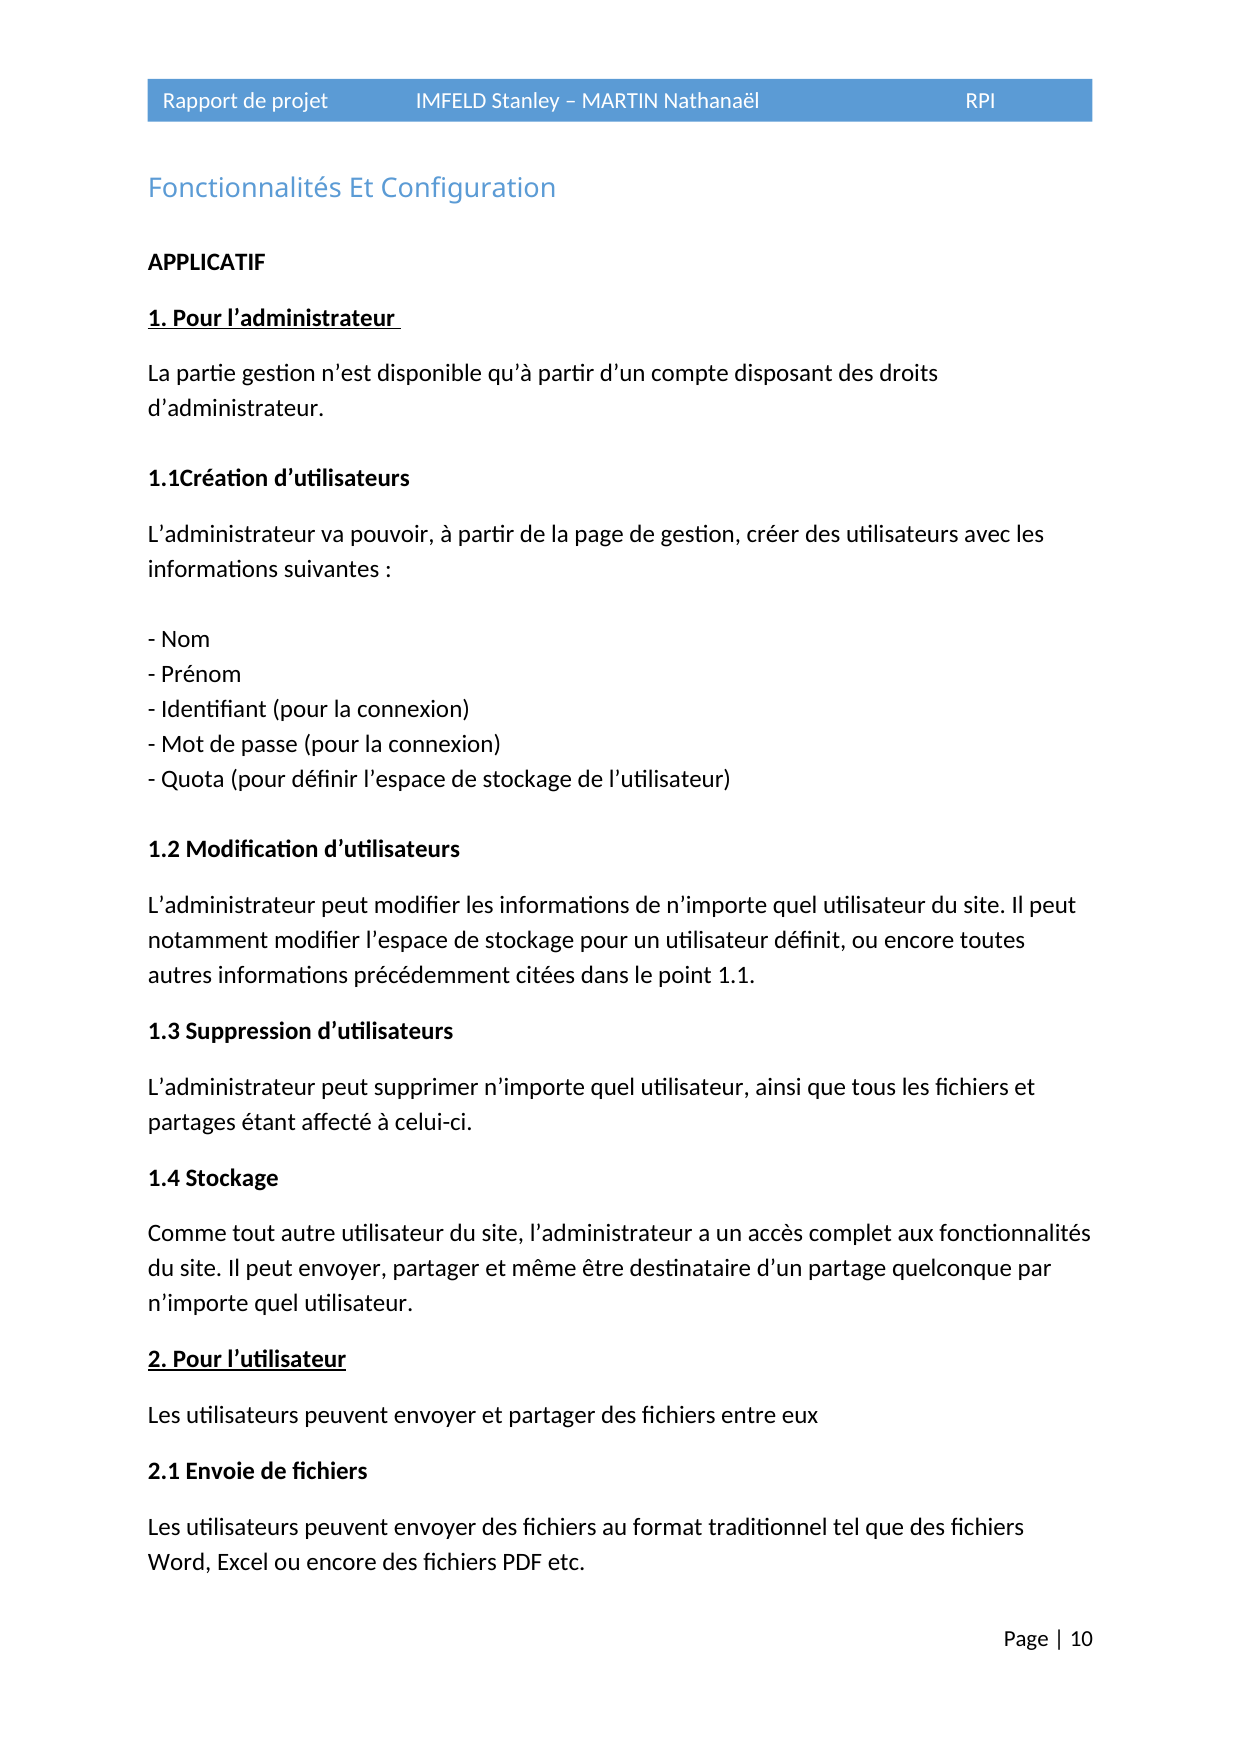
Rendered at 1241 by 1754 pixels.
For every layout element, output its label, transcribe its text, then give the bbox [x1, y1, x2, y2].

text 1.3 Suppression d’utilisateurs [148, 1015, 1093, 1046]
text Les utilisateurs peuvent envoyer des fichiers au format traditionnel tel que des fichiers Word, Excel ou encore des fichiers PDF etc. [148, 1511, 1093, 1576]
text La partie gestion n’est disponible qu’à partir d’un compte disposant des droits d’administrateur. 1.1Création d’utilisateurs [148, 357, 1093, 493]
text 2. Pour l’utilisateur [148, 1343, 1093, 1374]
text Comme tout autre utilisateur du site, l’administrateur a un accès complet aux fonctionnalités du site. Il peut envoyer, partager et même être destinataire d’un partage quelconque par n’importe quel utilisateur. [148, 1217, 1093, 1318]
text APPLICATIF [148, 211, 1093, 276]
text L’administrateur peut modifier les informations de n’importe quel utilisateur du site. Il peut notamment modifier l’espace de stockage pour un utilisateur définit, ou encore toutes autres informations précédemment citées dans le point 1.1. [148, 889, 1093, 990]
text 2.1 Envoie de fichiers [148, 1455, 1093, 1486]
text Les utilisateurs peuvent envoyer et partager des fichiers entre eux [148, 1399, 1093, 1430]
text L’administrateur va pouvoir, à partir de la page de gestion, créer des utilisateurs avec les informations suivantes : - Nom - Prénom - Identifiant (pour la connexion) - Mot de passe (pour la connexion) - Quota (pour définir l’espace de stockage de l’utilisateur) 1.2 Modification d’utilisateurs [148, 518, 1093, 864]
text 1. Pour l’administrateur [148, 302, 1093, 332]
subtitle Fonctionnalités Et Configuration [148, 168, 1093, 205]
text 1.4 Stockage [148, 1162, 1093, 1192]
text L’administrateur peut supprimer n’importe quel utilisateur, ainsi que tous les fichiers et partages étant affecté à celui-ci. [148, 1071, 1093, 1136]
